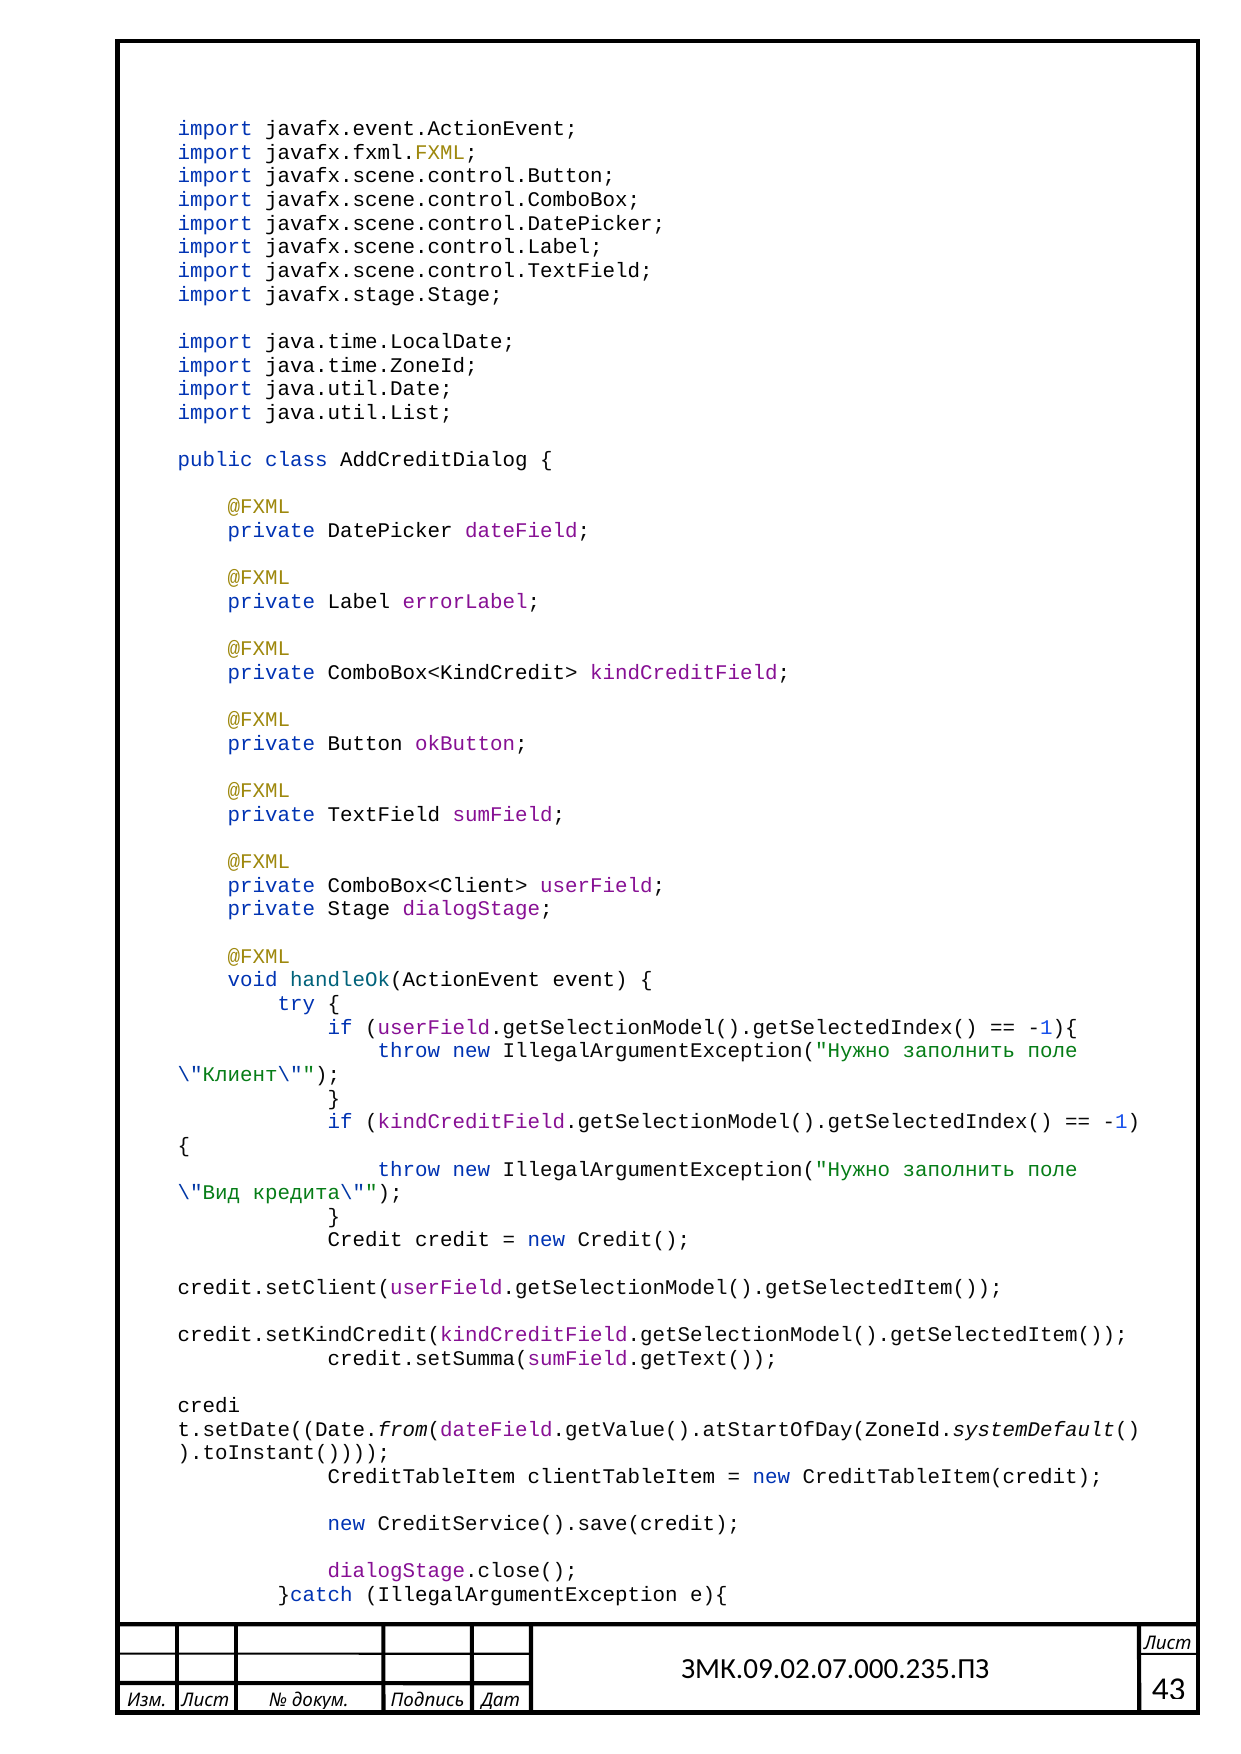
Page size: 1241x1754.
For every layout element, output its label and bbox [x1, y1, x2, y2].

text [177, 118, 1152, 1608]
